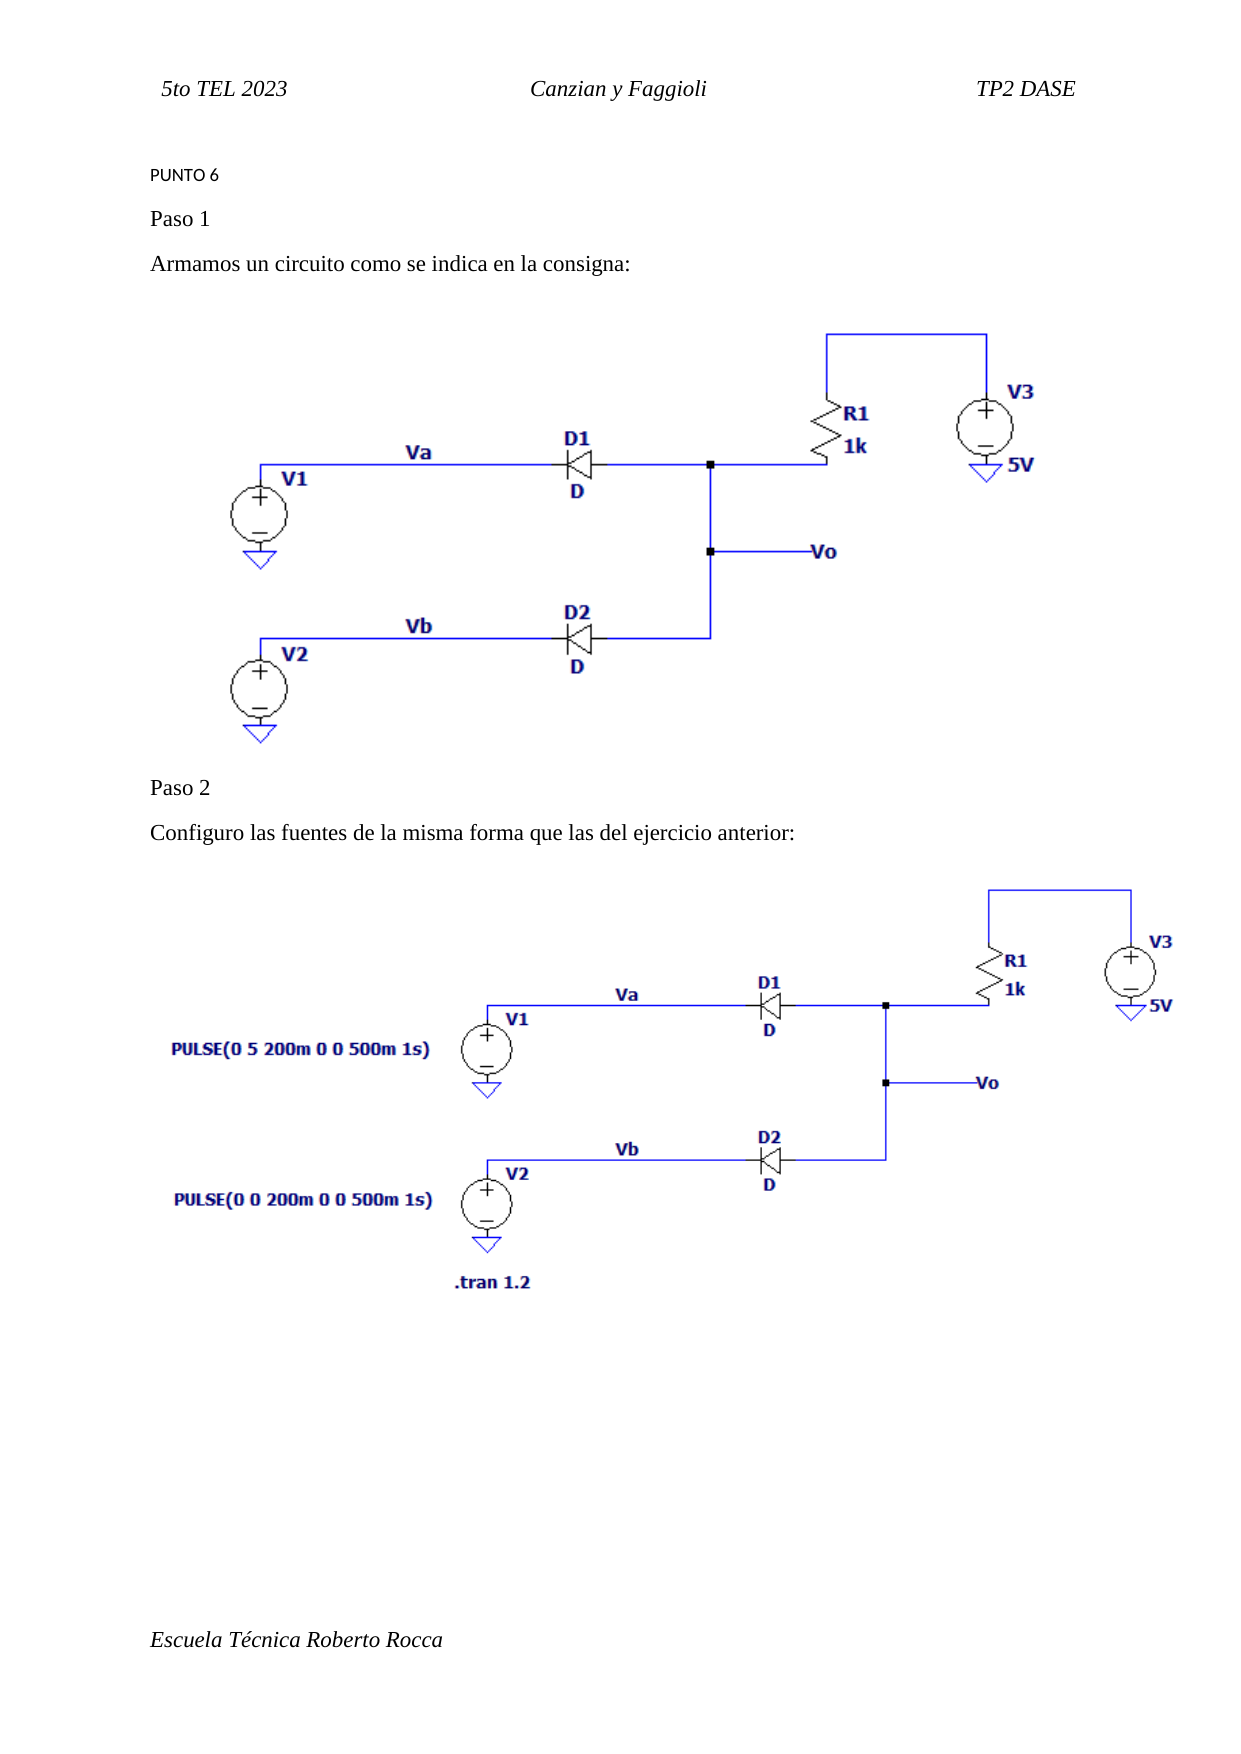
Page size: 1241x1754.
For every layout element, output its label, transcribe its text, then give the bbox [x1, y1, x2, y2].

text Configuro las fuentes de la misma forma que las del ejercicio anterior: [150, 819, 1090, 846]
text Paso 1 [150, 205, 1090, 231]
picture [150, 295, 1107, 756]
picture [150, 864, 1188, 1317]
text PUNTO 6 [150, 164, 1090, 187]
text Paso 2 [150, 774, 1090, 801]
text Armamos un circuito como se indica en la consigna: [150, 250, 1090, 276]
